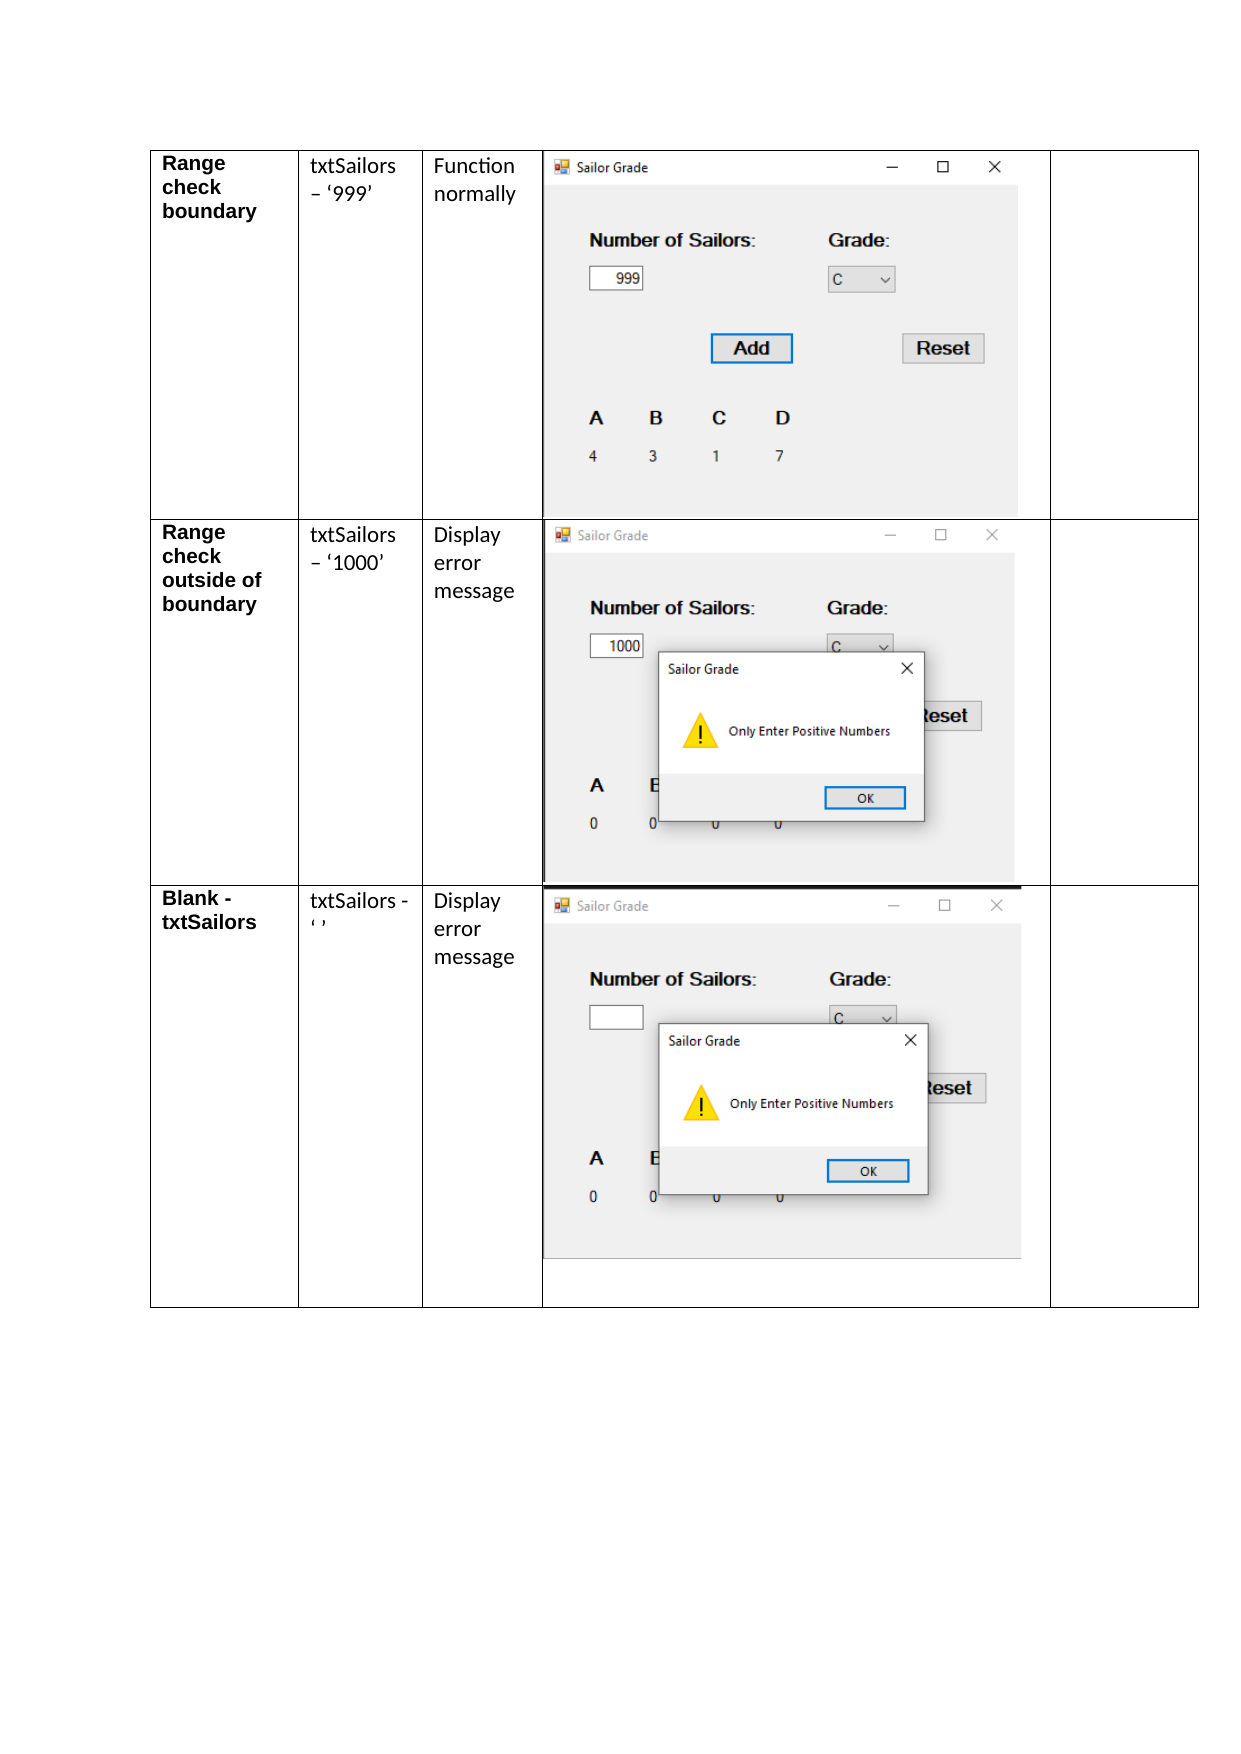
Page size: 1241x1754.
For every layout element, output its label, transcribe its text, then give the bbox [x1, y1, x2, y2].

table_cell [543, 886, 1050, 1307]
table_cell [423, 886, 542, 1307]
table_cell Range check outside of boundary [151, 520, 298, 885]
table_cell Range check boundary [151, 151, 298, 519]
picture [543, 151, 1018, 517]
table_cell [1051, 520, 1198, 885]
table_cell txtSailors – ‘1000’ [299, 520, 422, 885]
table_cell Function normally [423, 151, 542, 519]
table_cell txtSailors – ‘999’ [299, 151, 422, 519]
table_cell Display error message [423, 520, 542, 885]
table_cell [1051, 886, 1198, 1307]
table_cell [543, 151, 1050, 519]
table_cell [1051, 151, 1198, 519]
table_cell [543, 520, 1050, 885]
picture [543, 520, 1015, 882]
picture [543, 886, 1022, 1259]
table_cell Blank - txtSailors [151, 886, 298, 1307]
table_cell txtSailors - ‘ ’ [299, 886, 422, 1307]
